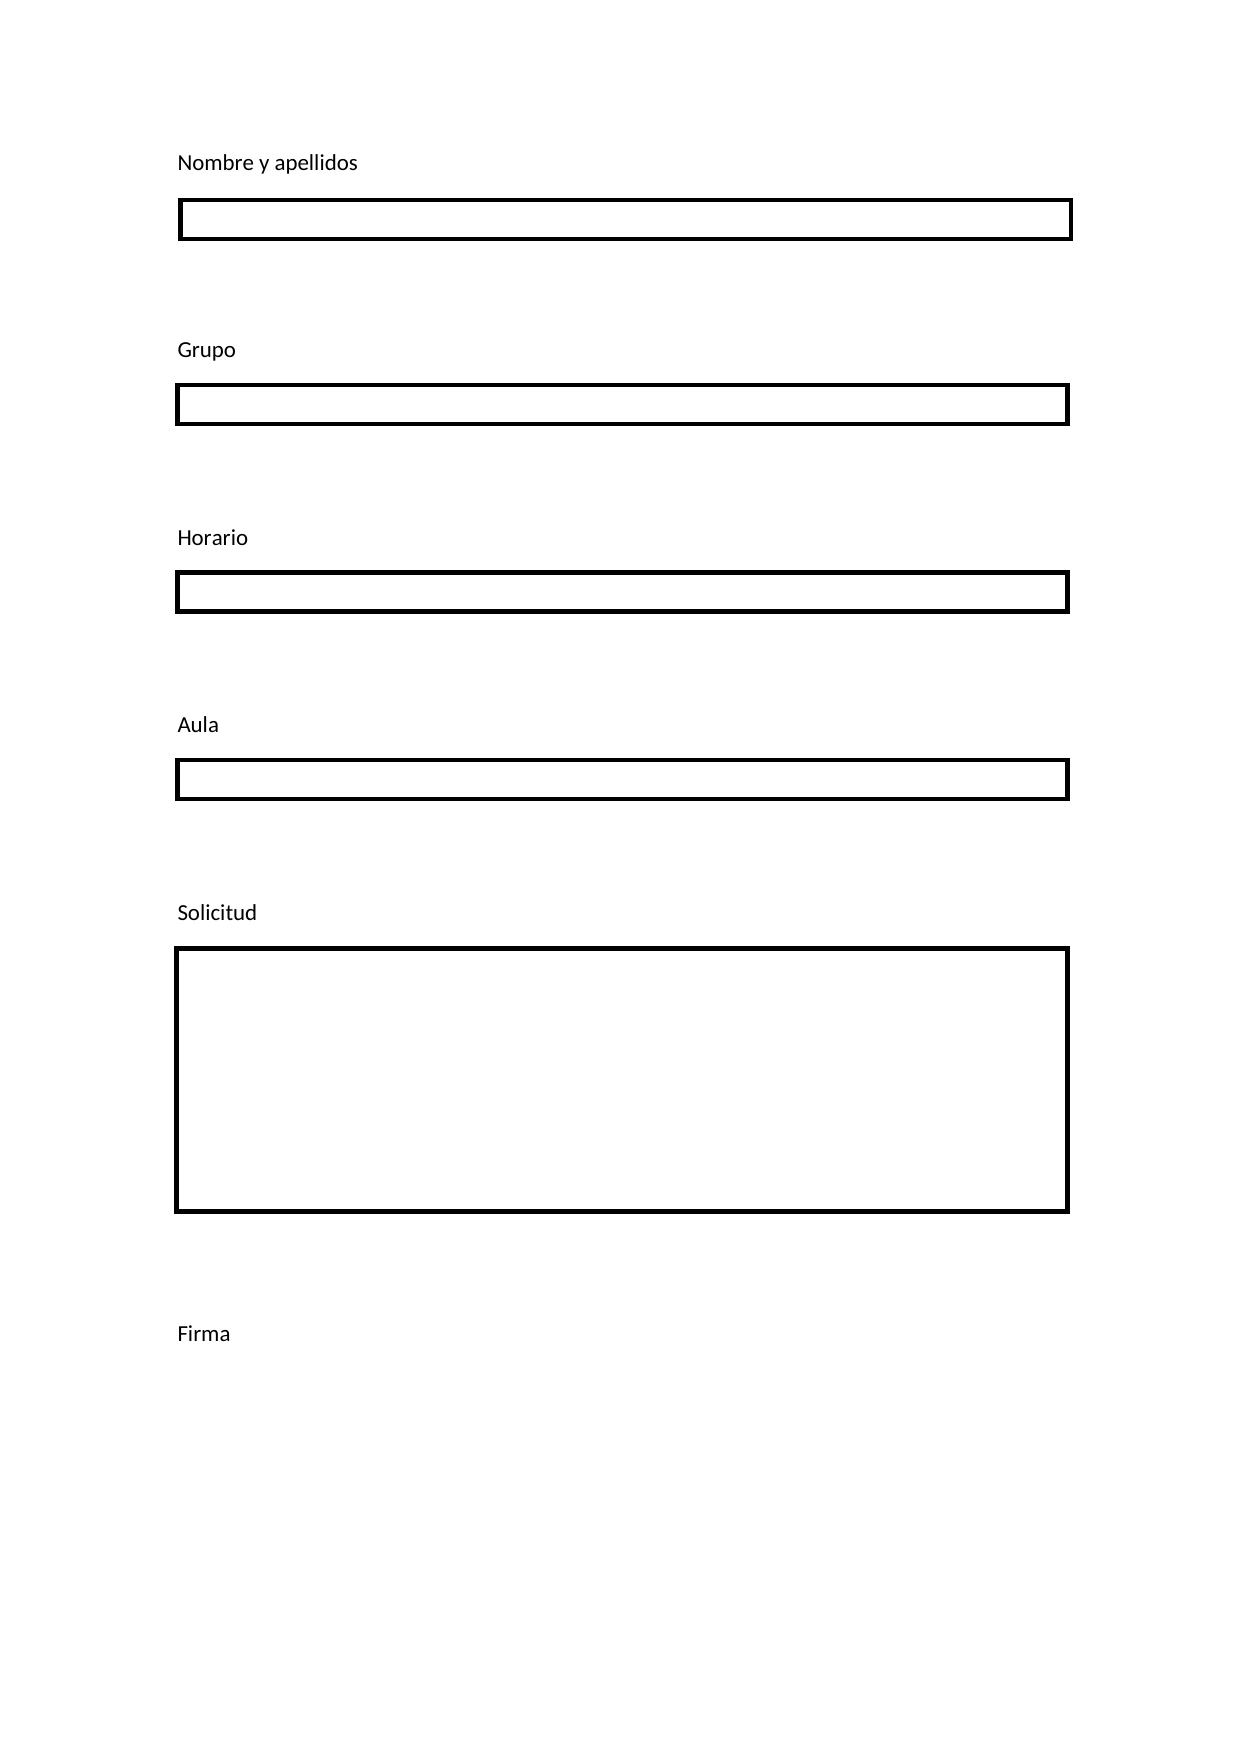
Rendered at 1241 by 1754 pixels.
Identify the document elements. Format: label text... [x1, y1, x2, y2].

text Grupo [177, 335, 1063, 363]
text Horario [177, 523, 1063, 551]
text Solicitud [177, 898, 1063, 926]
text Nombre y apellidos [177, 148, 1063, 176]
text Firma [177, 1319, 1063, 1347]
text Aula [177, 710, 1063, 738]
